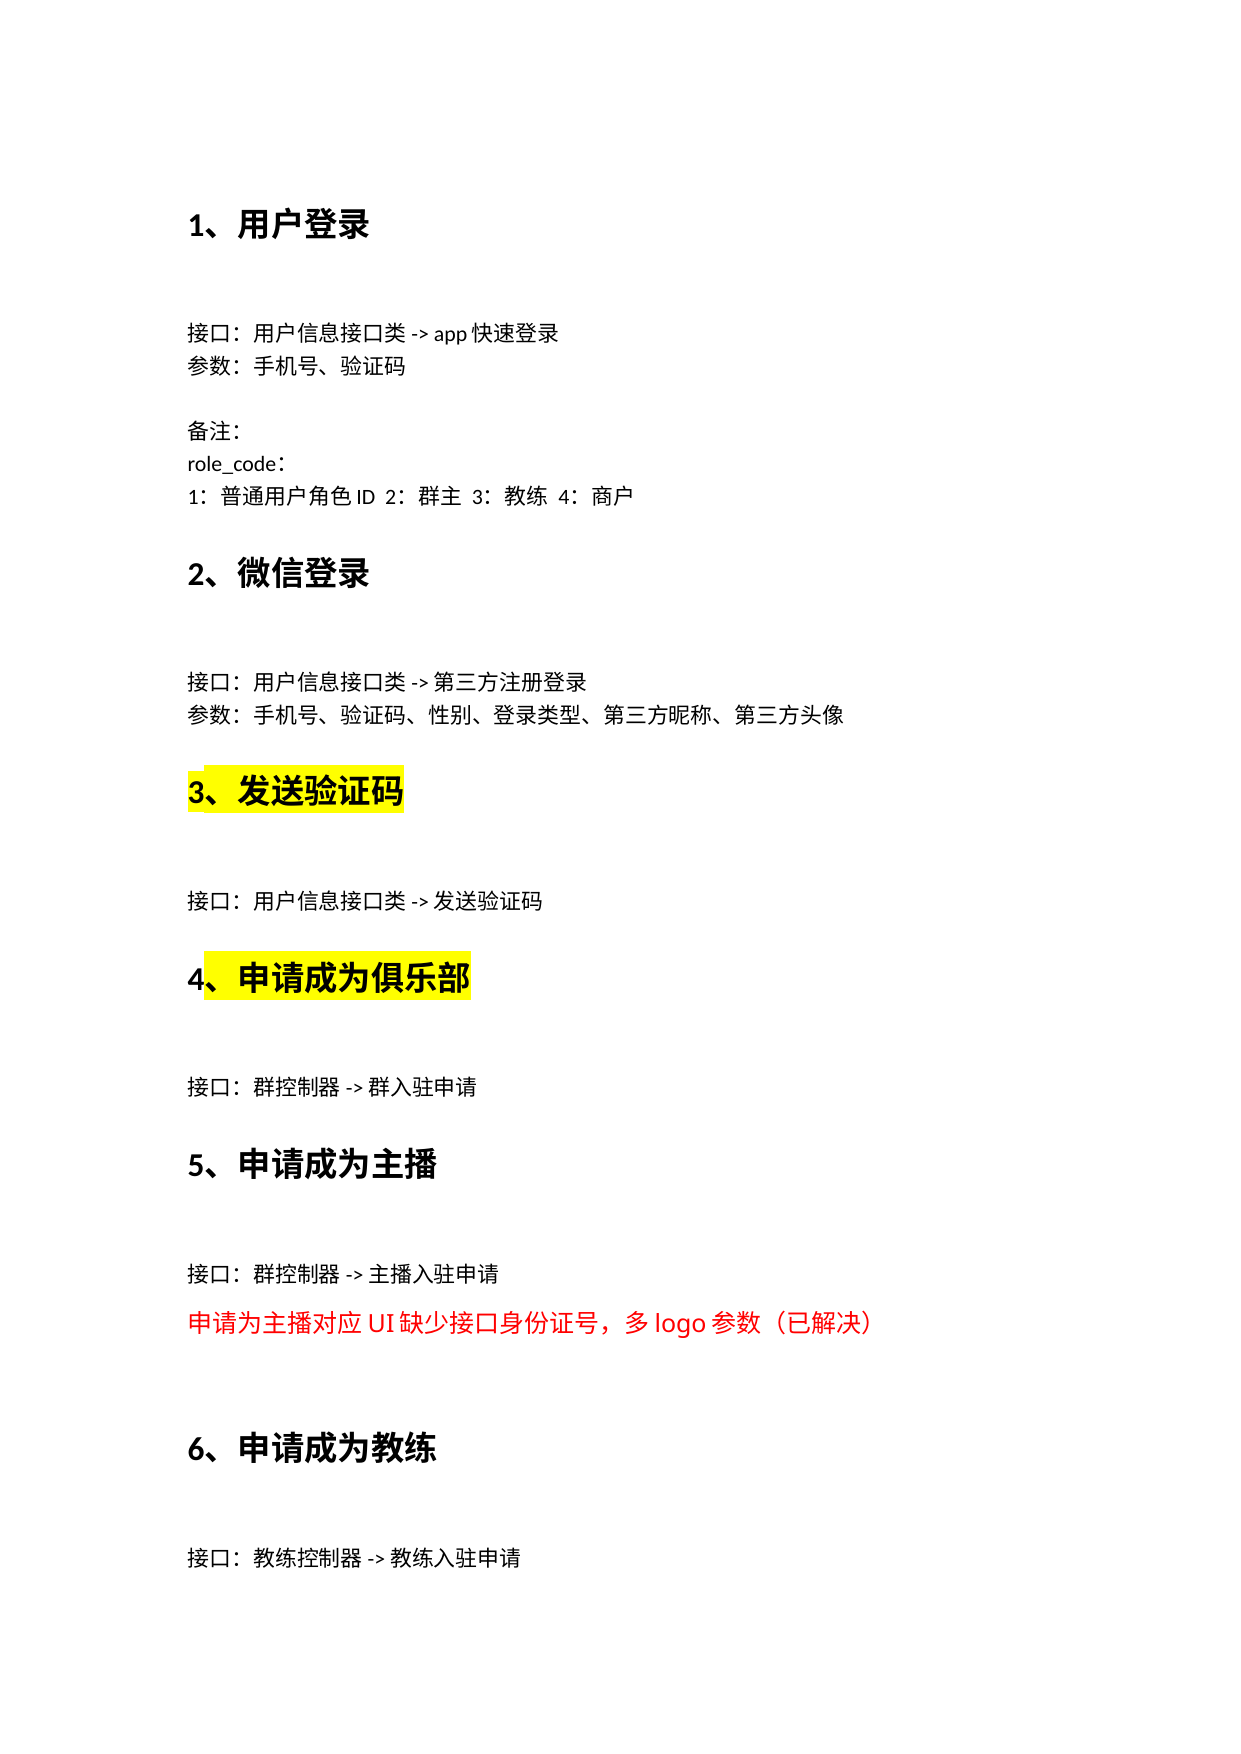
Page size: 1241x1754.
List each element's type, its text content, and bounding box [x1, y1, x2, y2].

subtitle 微信登录 [187, 538, 1053, 603]
subtitle 4、申请成为俱乐部 [187, 943, 1053, 1008]
list 接口：群控制器 -> 主播入驻申请 [187, 1256, 1053, 1289]
text 接口：群控制器 -> 群入驻申请 [187, 1070, 1053, 1102]
subtitle 5、申请成为主播 [187, 1129, 1053, 1194]
text 1：普通用户角色ID 2：群主 3：教练 4：商户 [187, 478, 1053, 511]
text 申请为主播对应UI缺少接口身份证号，多logo参数（已解决） [187, 1289, 1053, 1354]
text role_code： [187, 446, 1053, 478]
subtitle 6、申请成为教练 [187, 1413, 1053, 1478]
subtitle 用户登录 [187, 189, 1053, 254]
subtitle 发送验证码 [187, 757, 1053, 822]
list 备注： [187, 413, 1053, 446]
list 参数：手机号、验证码 [187, 348, 1053, 381]
list 接口：教练控制器 -> 教练入驻申请 [187, 1540, 1053, 1573]
list 参数：手机号、验证码、性别、登录类型、第三方昵称、第三方头像 [187, 697, 1053, 730]
list 接口：用户信息接口类 -> 发送验证码 [187, 883, 1053, 916]
list 接口：用户信息接口类 -> 第三方注册登录 [187, 665, 1053, 697]
list 接口：用户信息接口类 -> app快速登录 [187, 316, 1053, 348]
